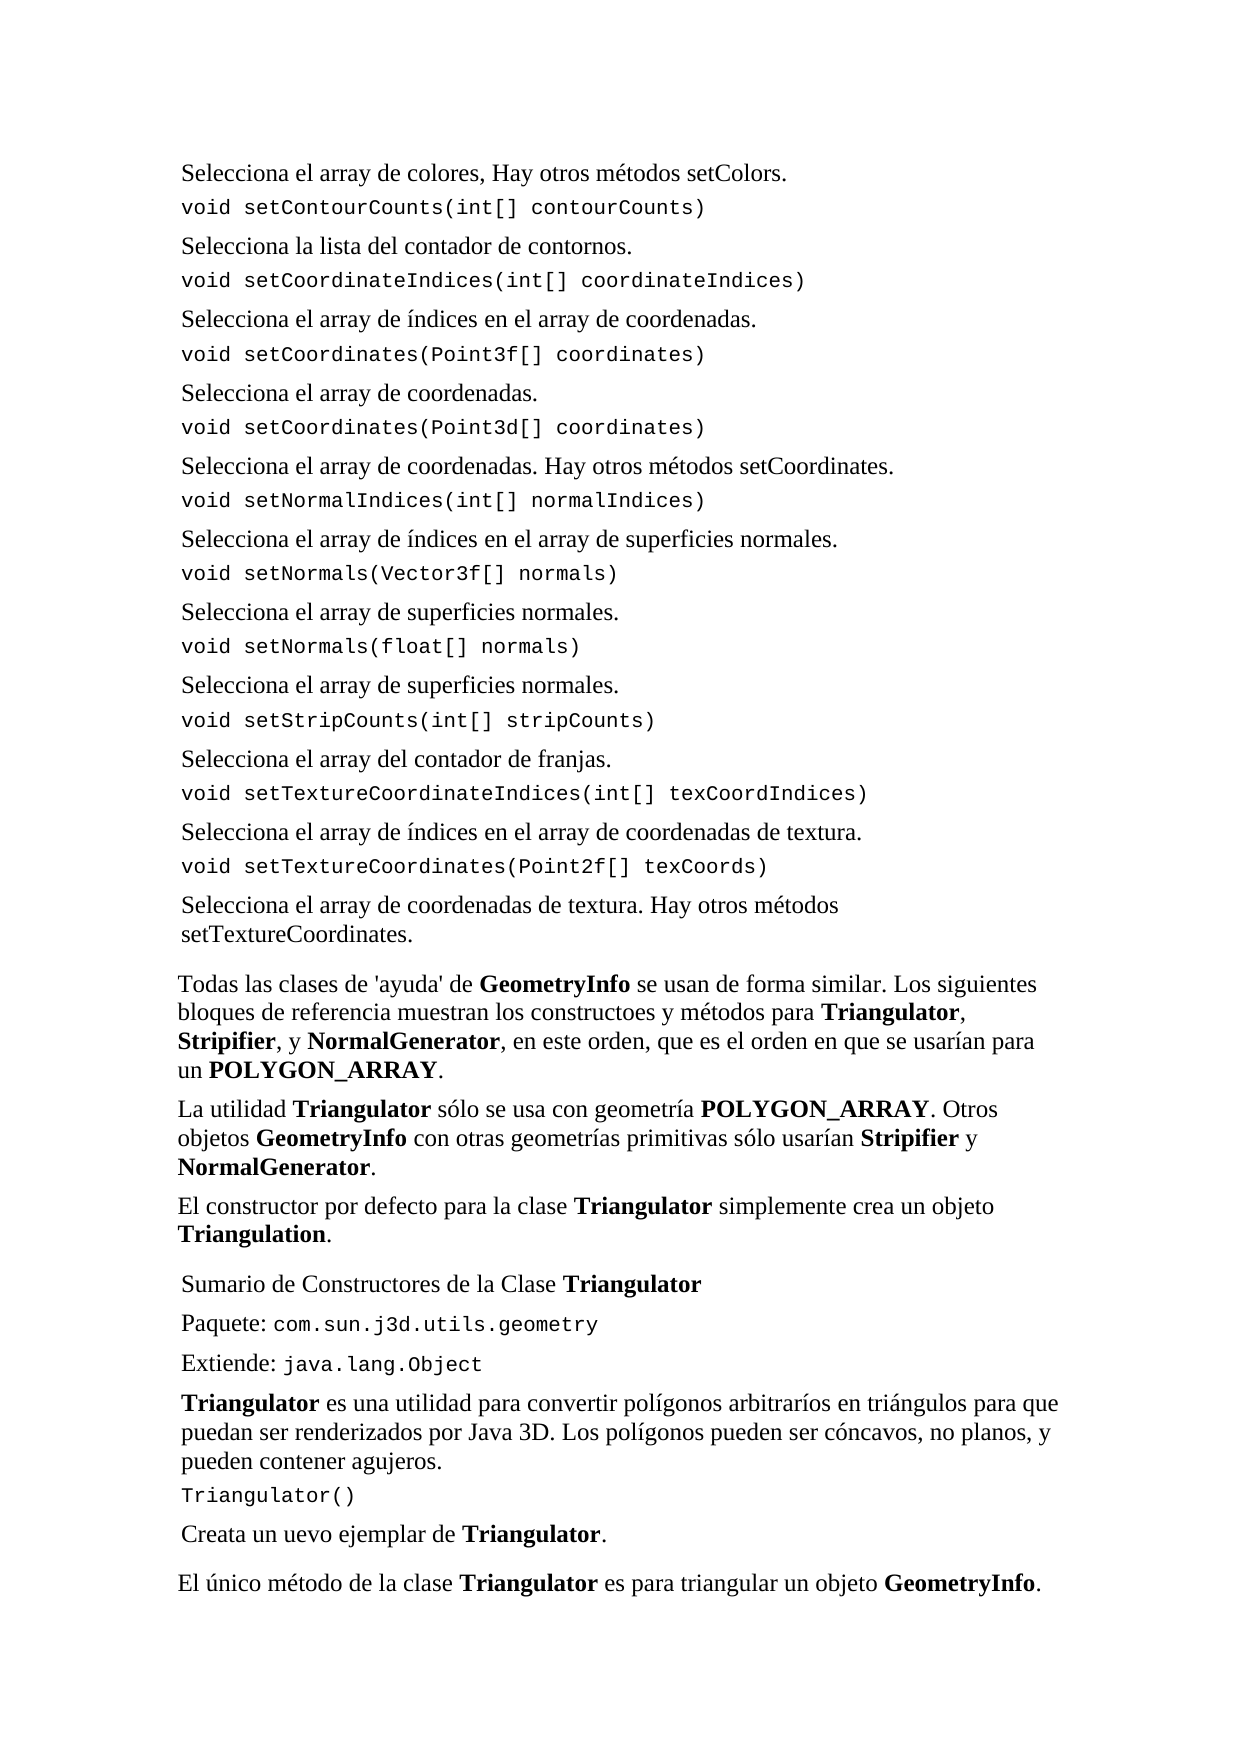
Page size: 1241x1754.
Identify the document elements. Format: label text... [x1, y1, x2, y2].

text El constructor por defecto para la clase Triangulator simplemente crea un objeto Triangulation. [177, 1191, 1063, 1248]
text Todas las clases de 'ayuda' de GeometryInfo se usan de forma similar. Los siguientes bloques de referencia muestran los constructoes y métodos para Triangulator, Stripifier, y NormalGenerator, en este orden, que es el orden en que se usarían para un POLYGON_ARRAY. [177, 969, 1063, 1084]
table_header Sumario de Constructores de la Clase Triangulator Paquete: com.sun.j3d.utils.geometry Extiende: java.lang.Object Triangulator es una utilidad para convertir polígonos arbitraríos en triángulos para que puedan ser renderizados por Java 3D. Los polígonos pueden ser cóncavos, no planos, y pueden contener agujeros. Triangulator() Creata un uevo ejemplar de Triangulator. [170, 1259, 1071, 1558]
text El único método de la clase Triangulator es para triangular un objeto GeometryInfo. [177, 1568, 1063, 1597]
text La utilidad Triangulator sólo se usa con geometría POLYGON_ARRAY. Otros objetos GeometryInfo con otras geometrías primitivas sólo usarían Stripifier y NormalGenerator. [177, 1094, 1063, 1180]
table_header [170, 148, 1071, 958]
